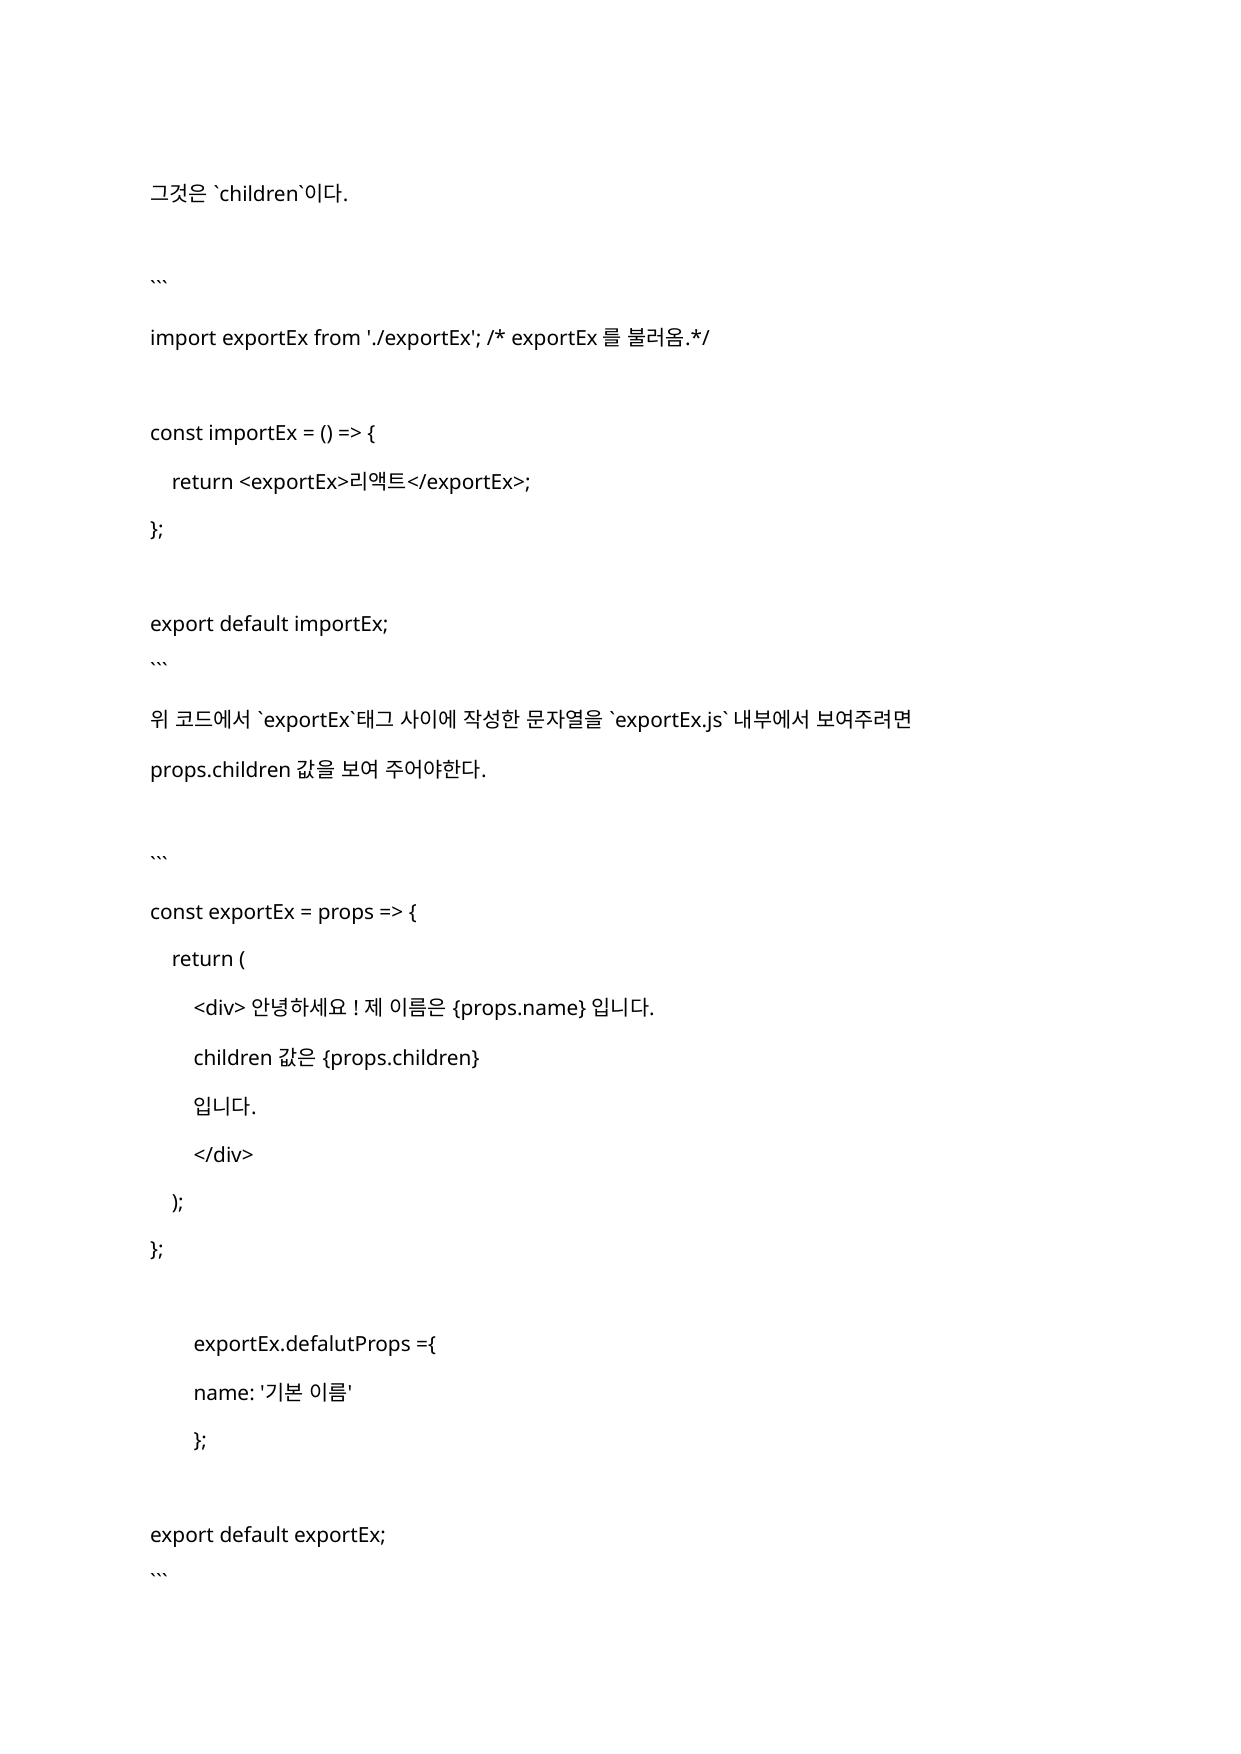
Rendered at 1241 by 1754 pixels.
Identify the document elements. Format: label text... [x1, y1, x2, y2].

text <div> 안녕하세요 ! 제 이름은 {props.name} 입니다. [150, 992, 1090, 1022]
text ``` [150, 1567, 1090, 1596]
text 입니다. [150, 1090, 1090, 1121]
text export default exportEx; [150, 1520, 1090, 1548]
text }; [150, 514, 1090, 543]
text ``` [150, 274, 1090, 302]
text return <exportEx>리액트</exportEx>; [150, 465, 1090, 495]
text const exportEx = props => { [150, 897, 1090, 925]
text const importEx = () => { [150, 418, 1090, 446]
text ``` [150, 850, 1090, 878]
text exportEx.defalutProps ={ [150, 1329, 1090, 1357]
text }; [150, 1234, 1090, 1263]
text props.children 값을 보여 주어야한다. [150, 753, 1090, 783]
text 위 코드에서 `exportEx`태그 사이에 작성한 문자열을 `exportEx.js` 내부에서 보여주려면 [150, 704, 1090, 734]
text 그것은 `children`이다. [150, 177, 1090, 207]
text import exportEx from './exportEx'; /* exportEx를 불러옴.*/ [150, 321, 1090, 351]
text export default importEx; [150, 609, 1090, 637]
text }; [150, 1426, 1090, 1454]
text ``` [150, 656, 1090, 685]
text name: '기본 이름' [150, 1376, 1090, 1406]
text ); [150, 1187, 1090, 1215]
text </div> [150, 1140, 1090, 1168]
text children 값은 {props.children} [150, 1041, 1090, 1071]
text return ( [150, 944, 1090, 973]
